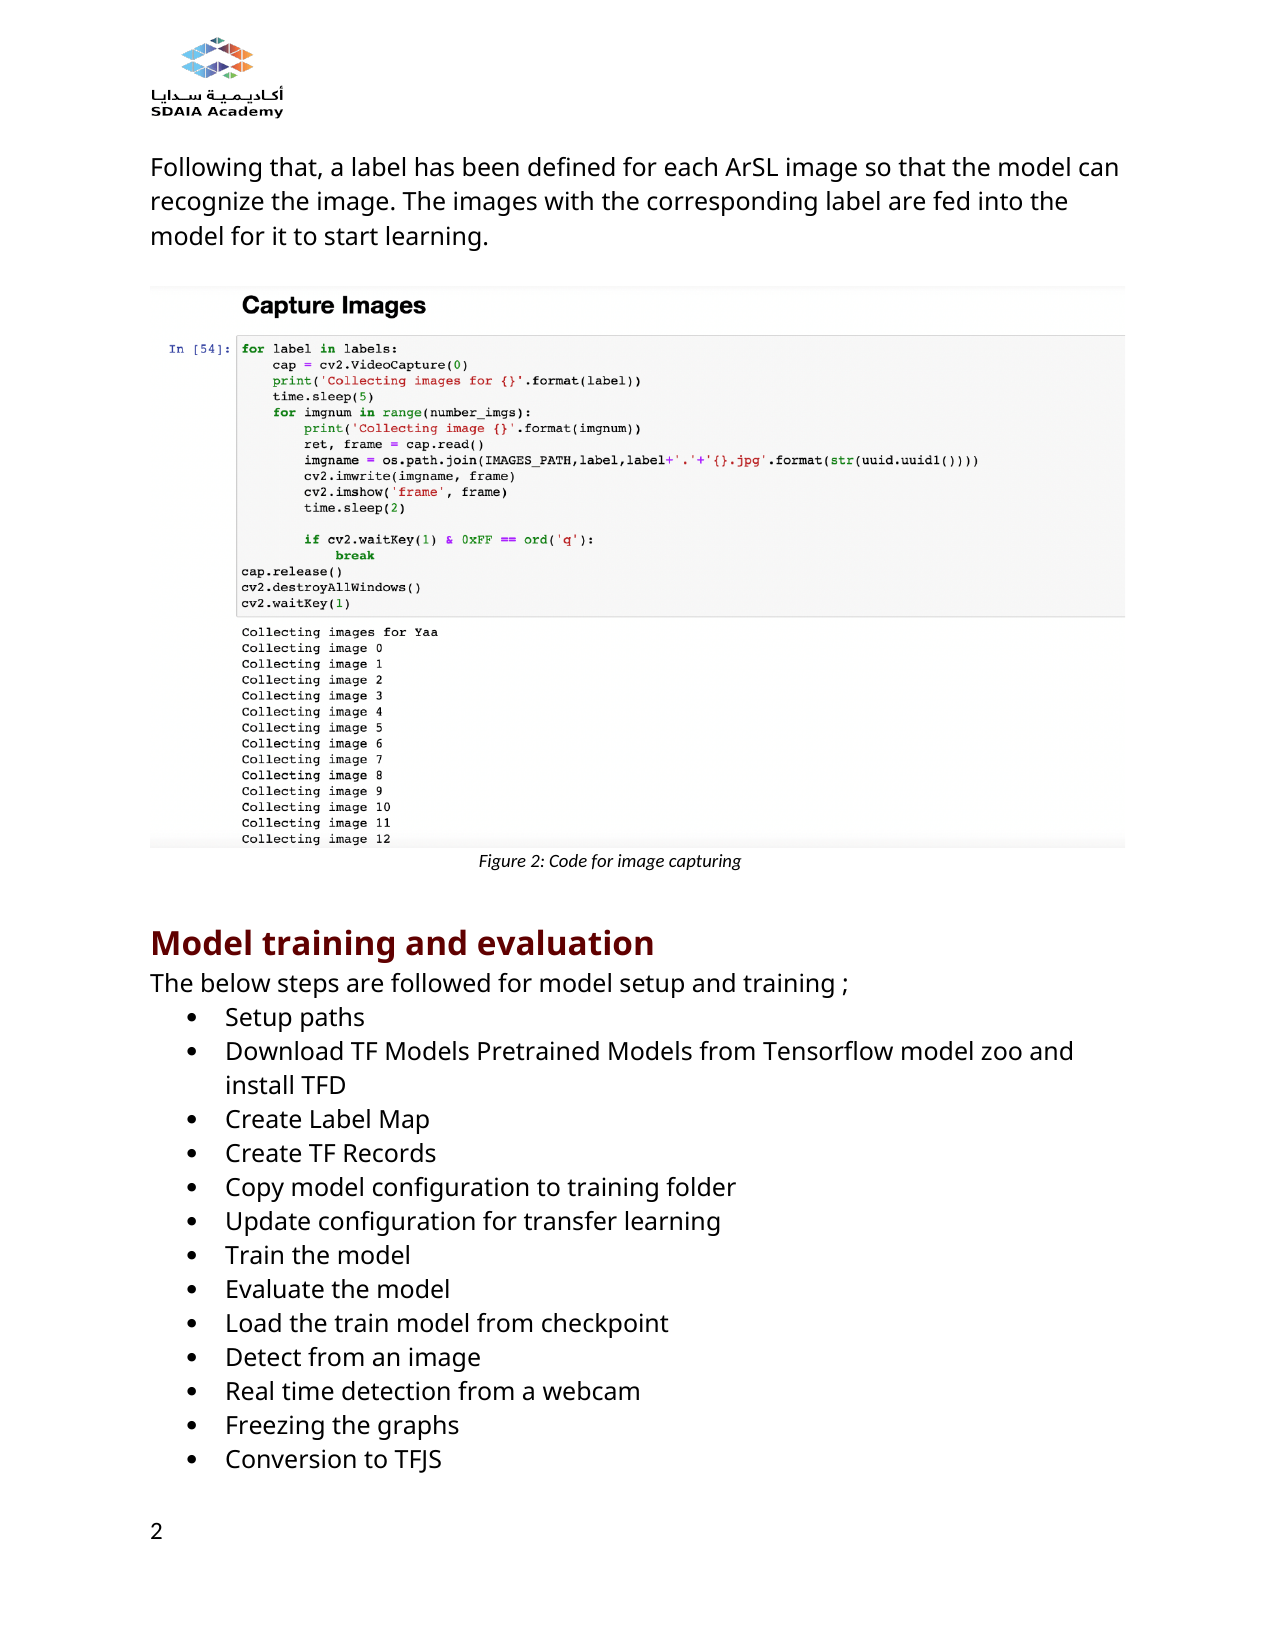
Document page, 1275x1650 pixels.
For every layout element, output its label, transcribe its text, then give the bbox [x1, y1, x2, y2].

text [150, 150, 1125, 252]
list Detect from an image [187, 1340, 1125, 1374]
picture [150, 286, 1125, 848]
list Train the model [187, 1238, 1125, 1272]
text The below steps are followed for model setup and training ; [150, 965, 1125, 999]
list Evaluate the model [187, 1272, 1125, 1306]
list Create Label Map [187, 1101, 1125, 1136]
list Conversion to TFJS [187, 1442, 1125, 1476]
subtitle Model training and evaluation [150, 920, 1125, 965]
picture [150, 28, 284, 128]
list Real time detection from a webcam [187, 1374, 1125, 1408]
list Create TF Records [187, 1136, 1125, 1169]
list Load the train model from checkpoint [187, 1306, 1125, 1340]
list Update configuration for transfer learning [187, 1204, 1125, 1238]
list Copy model configuration to training folder [187, 1169, 1125, 1204]
list Download TF Models Pretrained Models from Tensorflow model zoo and install TFD [187, 1033, 1125, 1101]
list Setup paths [187, 999, 1125, 1033]
list Freezing the graphs [187, 1408, 1125, 1442]
